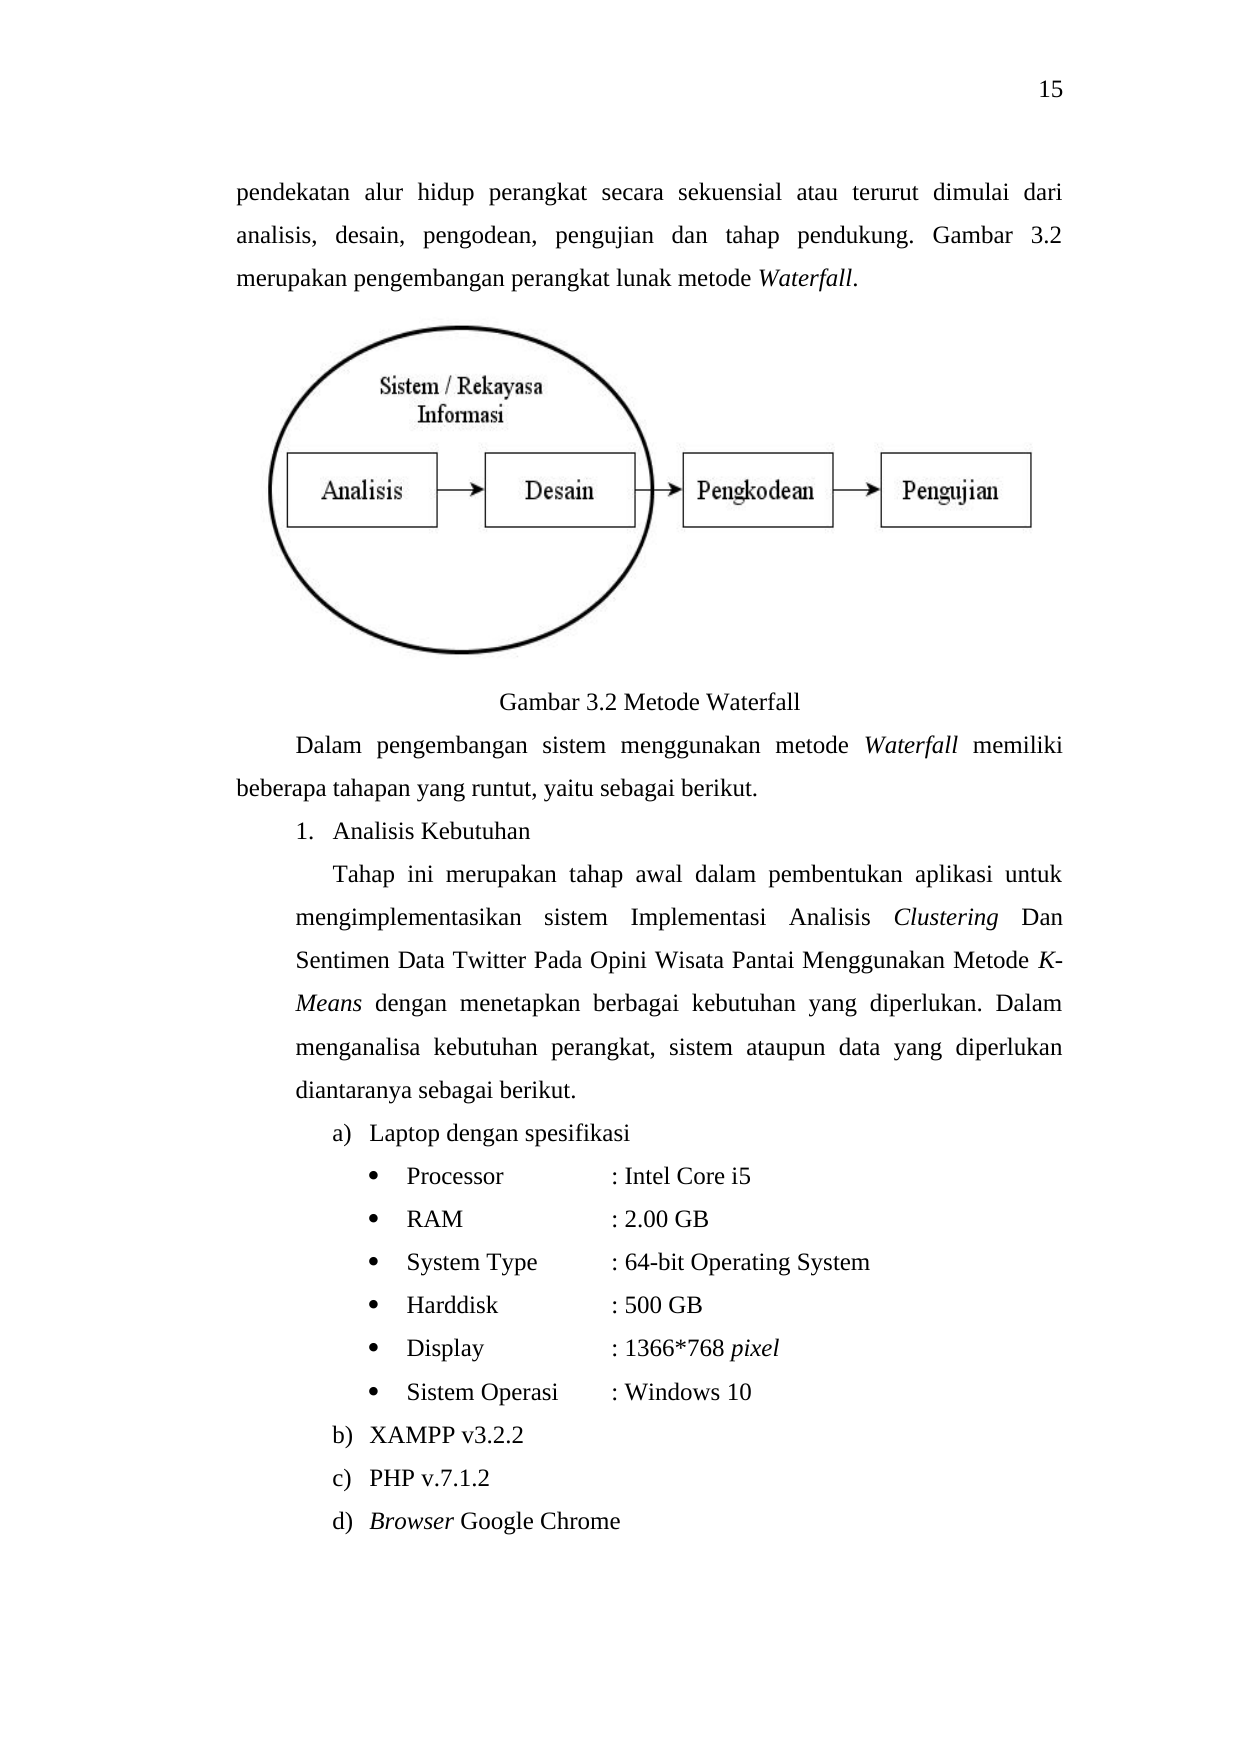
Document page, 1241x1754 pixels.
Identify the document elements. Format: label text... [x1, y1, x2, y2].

picture [251, 306, 1048, 673]
list Processor : Intel Core i5 [369, 1161, 1063, 1190]
list System Type : 64-bit Operating System [369, 1247, 1063, 1276]
list Browser Google Chrome [332, 1506, 1063, 1535]
list Analisis Kebutuhan [295, 816, 1063, 845]
list Harddisk : 500 GB [369, 1290, 1063, 1319]
list PHP v.7.1.2 [332, 1463, 1063, 1492]
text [236, 177, 1063, 292]
list Display : 1366*768 pixel [369, 1333, 1063, 1362]
list Laptop dengan spesifikasi [332, 1118, 1063, 1147]
list XAMPP v3.2.2 [332, 1420, 1063, 1448]
list Sistem Operasi : Windows 10 [369, 1377, 1063, 1405]
text Gambar 3.2 Metode Waterfall [236, 687, 1063, 715]
text Tahap ini merupakan tahap awal dalam pembentukan aplikasi untuk mengimplementasikan sistem Implementasi Analisis Clustering Dan Sentimen Data Twitter Pada Opini Wisata Pantai Menggunakan Metode K-Means dengan menetapkan berbagai kebutuhan yang diperlukan. Dalam menganalisa kebutuhan perangkat, sistem ataupun data yang diperlukan diantaranya sebagai berikut. [295, 859, 1063, 1103]
text Dalam pengembangan sistem menggunakan metode Waterfall memiliki beberapa tahapan yang runtut, yaitu sebagai berikut. [236, 730, 1063, 802]
list RAM : 2.00 GB [369, 1204, 1063, 1233]
